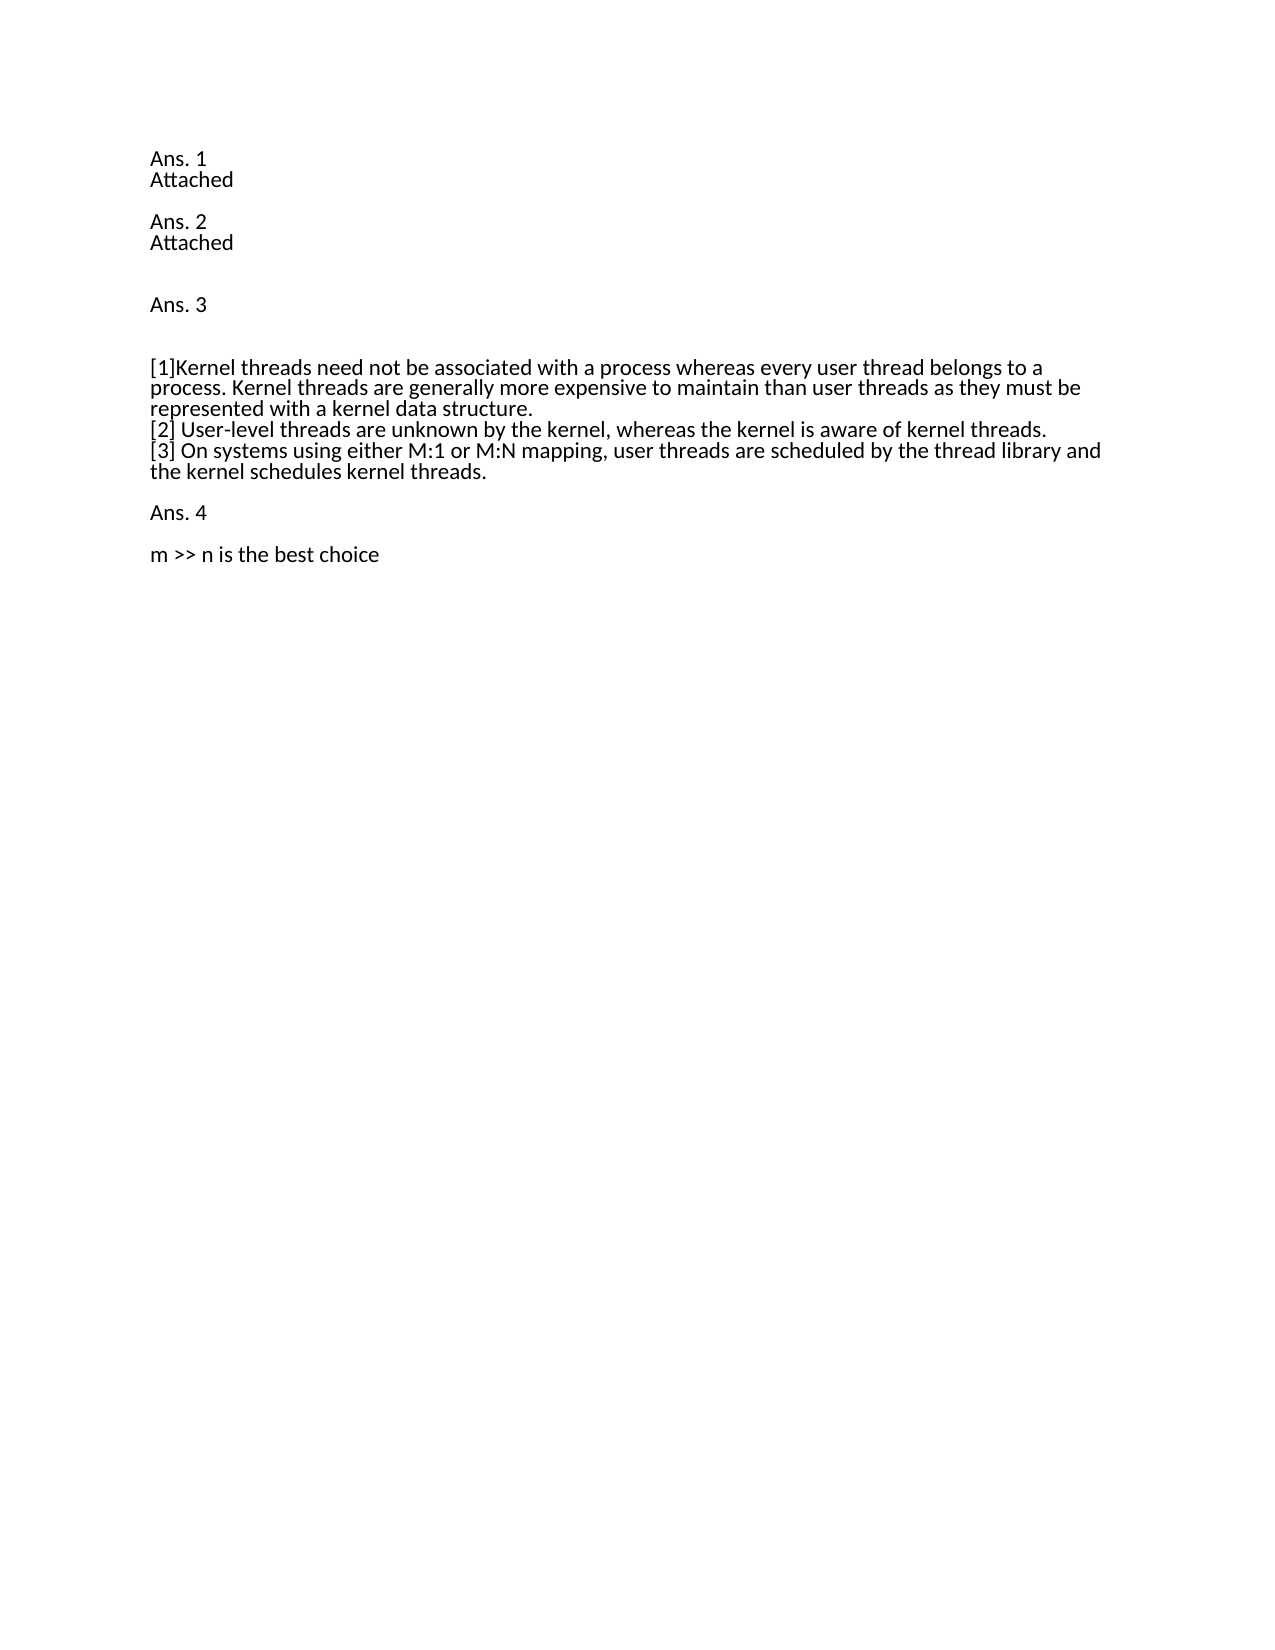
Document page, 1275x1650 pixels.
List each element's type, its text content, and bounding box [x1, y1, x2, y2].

text Ans. 4 [150, 504, 1125, 525]
text m >> n is the best choice [150, 546, 1125, 567]
text Ans. 2 [150, 212, 1125, 233]
text Ans. 1 [150, 150, 1125, 171]
text [3] On systems using either M:1 or M:N mapping, user threads are scheduled by the thread library and the kernel schedules kernel threads. [150, 442, 1125, 483]
text Attached [150, 171, 1125, 192]
text [2] User-level threads are unknown by the kernel, whereas the kernel is aware of kernel threads. [150, 421, 1125, 442]
text Attached [150, 233, 1125, 254]
text [1]Kernel threads need not be associated with a process whereas every user thread belongs to a process. Kernel threads are generally more expensive to maintain than user threads as they must be represented with a kernel data structure. [150, 358, 1125, 421]
text Ans. 3 [150, 296, 1125, 317]
